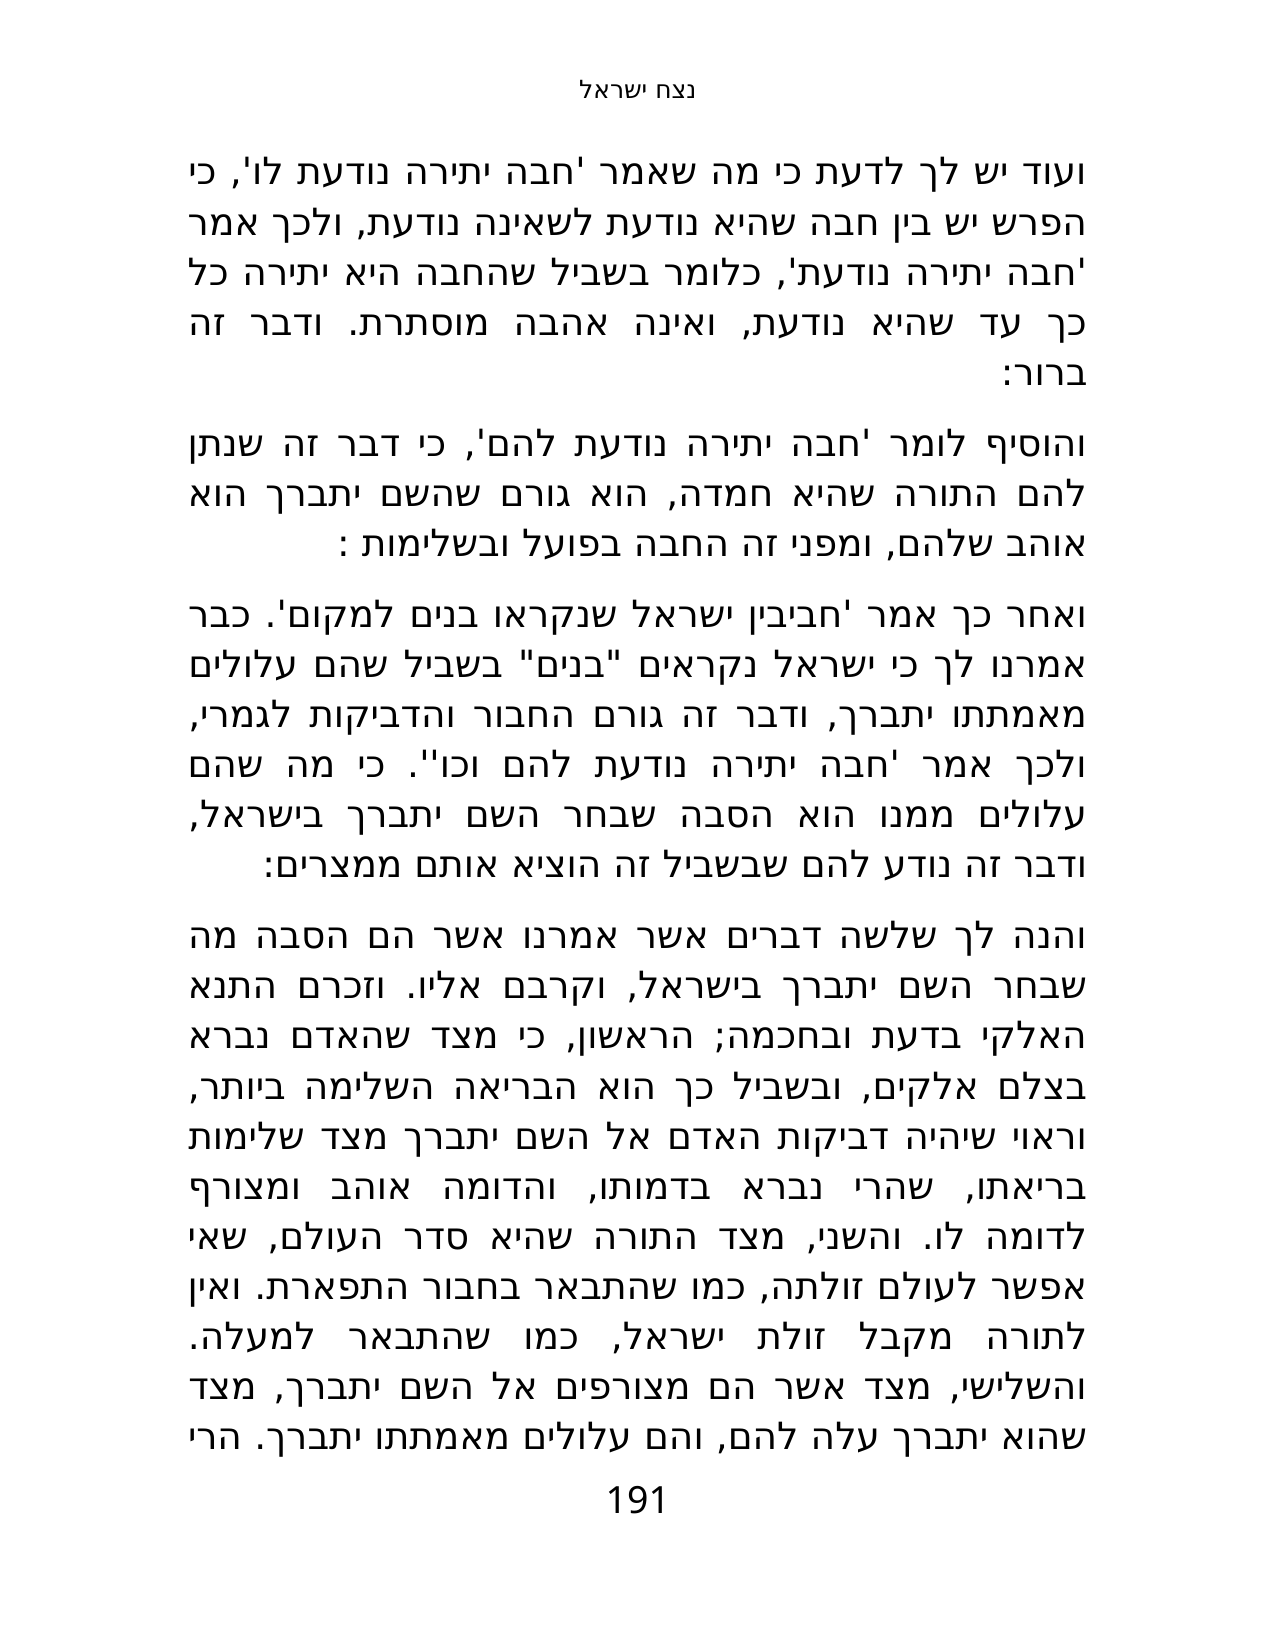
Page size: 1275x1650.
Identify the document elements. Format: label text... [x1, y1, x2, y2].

text ועוד יש לך לדעת כי מה שאמר 'חבה יתירה נודעת לו', כי הפרש יש בין חבה שהיא נודעת לשאינה נודעת, ולכך אמר 'חבה יתירה נודעת', כלומר בשביל שהחבה היא יתירה כל כך עד שהיא נודעת, ואינה אהבה מוסתרת. ודבר זה ברור: [187, 150, 1087, 394]
text ואחר כך אמר 'חביבין ישראל שנקראו בנים למקום'. כבר אמרנו לך כי ישראל נקראים "בנים" בשביל שהם עלולים מאמתתו יתברך, ודבר זה גורם החבור והדביקות לגמרי, ולכך אמר 'חבה יתירה נודעת להם וכו''. כי מה שהם עלולים ממנו הוא הסבה שבחר השם יתברך בישראל, ודבר זה נודע להם שבשביל זה הוציא אותם ממצרים: [187, 592, 1087, 887]
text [187, 914, 1087, 1459]
text והוסיף לומר 'חבה יתירה נודעת להם', כי דבר זה שנתן להם התורה שהיא חמדה, הוא גורם שהשם יתברך הוא אוהב שלהם, ומפני זה החבה בפועל ובשלימות : [187, 421, 1087, 565]
